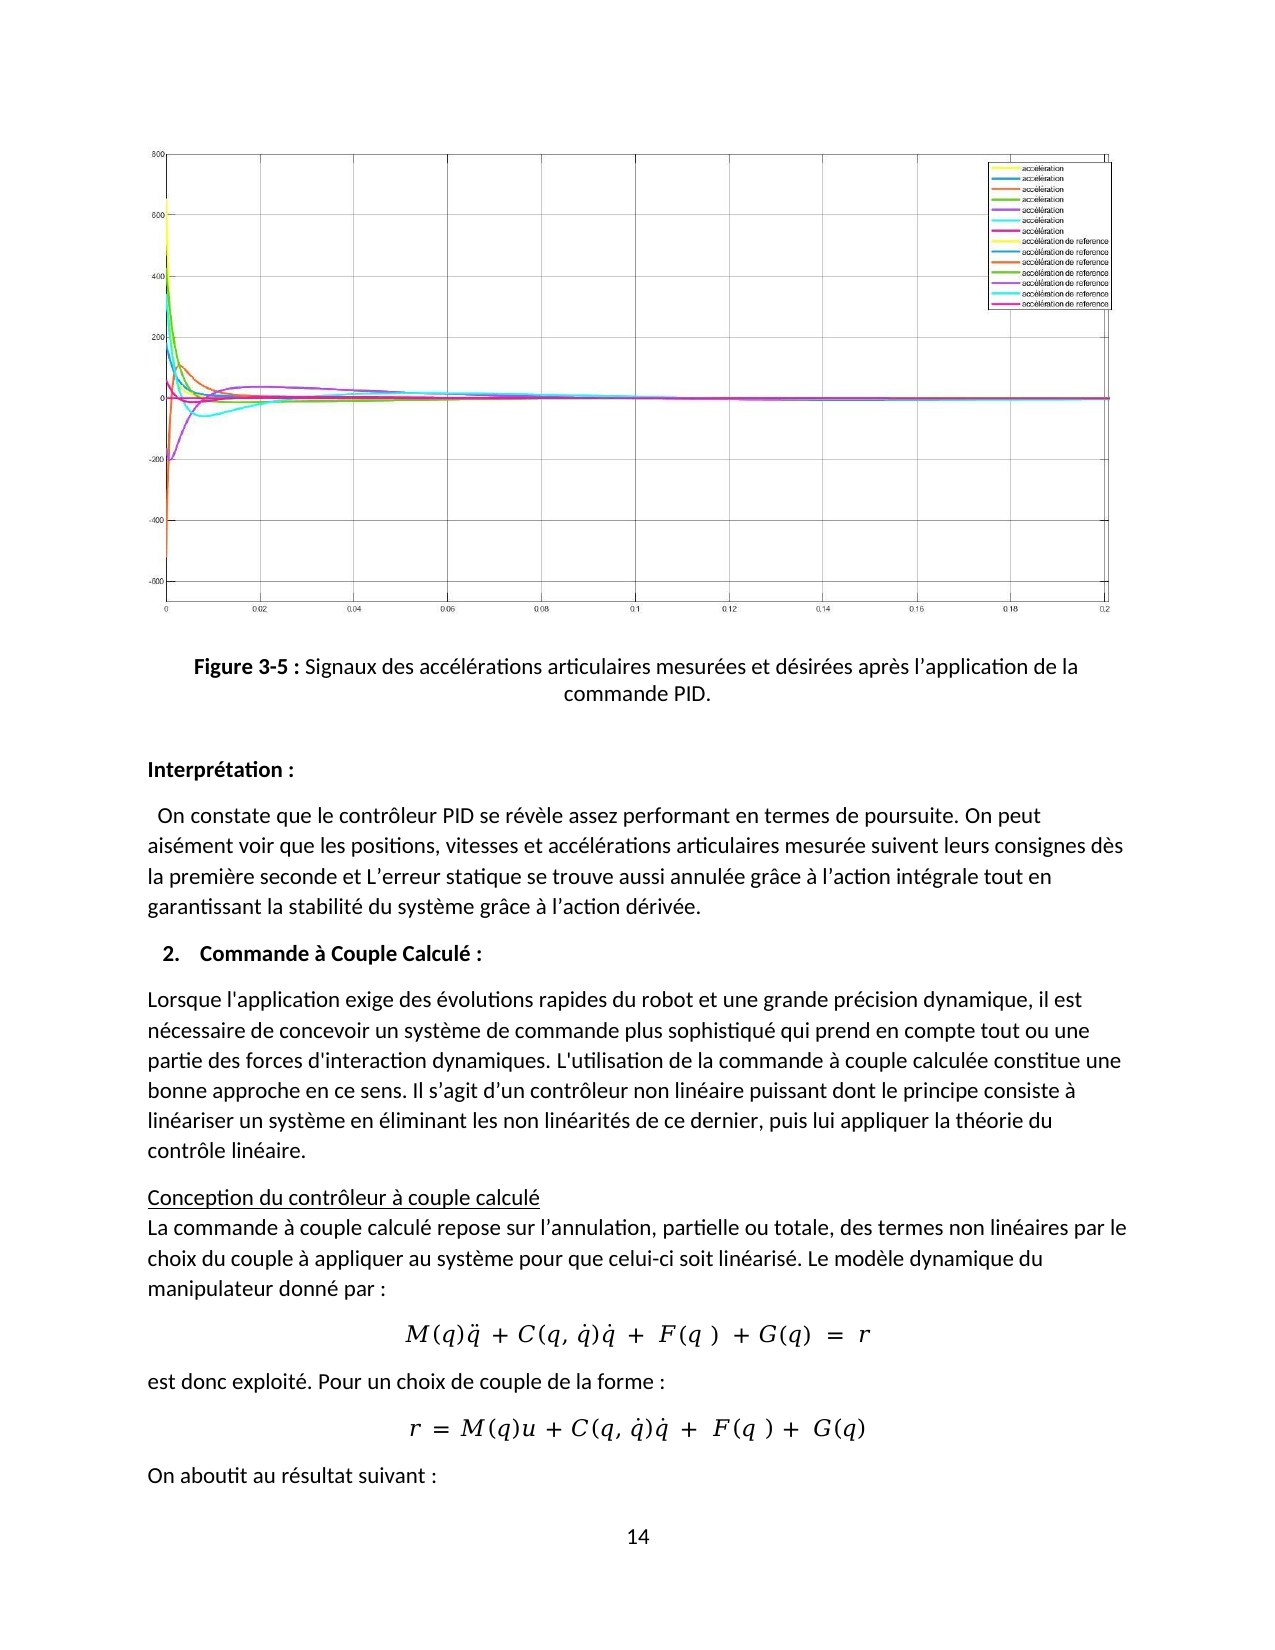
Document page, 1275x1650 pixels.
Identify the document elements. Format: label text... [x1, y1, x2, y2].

text Conception du contrôleur à couple calculé [147, 1183, 1156, 1212]
text 𝑀(𝑞)𝑞̈ + 𝐶(𝑞, 𝑞̇)𝑞̇ + 𝐹(𝑞 ) + 𝐺(𝑞) = 𝑟 [148, 1319, 1127, 1348]
text Lorsque l'application exige des évolutions rapides du robot et une grande précision dynamique, il est nécessaire de concevoir un système de commande plus sophistiqué qui prend en compte tout ou une partie des forces d'interaction dynamiques. L'utilisation de la commande à couple calculée constitue une bonne approche en ce sens. Il s’agit d’un contrôleur non linéaire puissant dont le principe consiste à linéariser un système en éliminant les non linéarités de ce dernier, puis lui appliquer la théorie du contrôle linéaire. [147, 986, 1129, 1164]
subtitle Commande à Couple Calculé : [162, 939, 1156, 967]
text On constate que le contrôleur PID se révèle assez performant en termes de poursuite. On peut aisément voir que les positions, vitesses et accélérations articulaires mesurée suivent leurs consignes dès la première seconde et L’erreur statique se trouve aussi annulée grâce à l’action intégrale tout en garantissant la stabilité du système grâce à l’action dérivée. [147, 801, 1126, 920]
text 𝑟 = 𝑀(𝑞)𝑢 + 𝐶(𝑞, 𝑞̇)𝑞̇ + 𝐹(𝑞 ) + 𝐺(𝑞) [148, 1413, 1127, 1442]
text On aboutit au résultat suivant : [147, 1461, 1156, 1489]
text Figure 3-5 : Signaux des accélérations articulaires mesurées et désirées après l’application de la commande PID. [194, 652, 1082, 707]
subtitle Interprétation : [147, 755, 1156, 783]
text est donc exploité. Pour un choix de couple de la forme : [147, 1367, 1156, 1395]
text La commande à couple calculé repose sur l’annulation, partielle ou totale, des termes non linéaires par le choix du couple à appliquer au système pour que celui-ci soit linéarisé. Le modèle dynamique du manipulateur donné par : [147, 1213, 1129, 1302]
picture [147, 147, 1116, 614]
